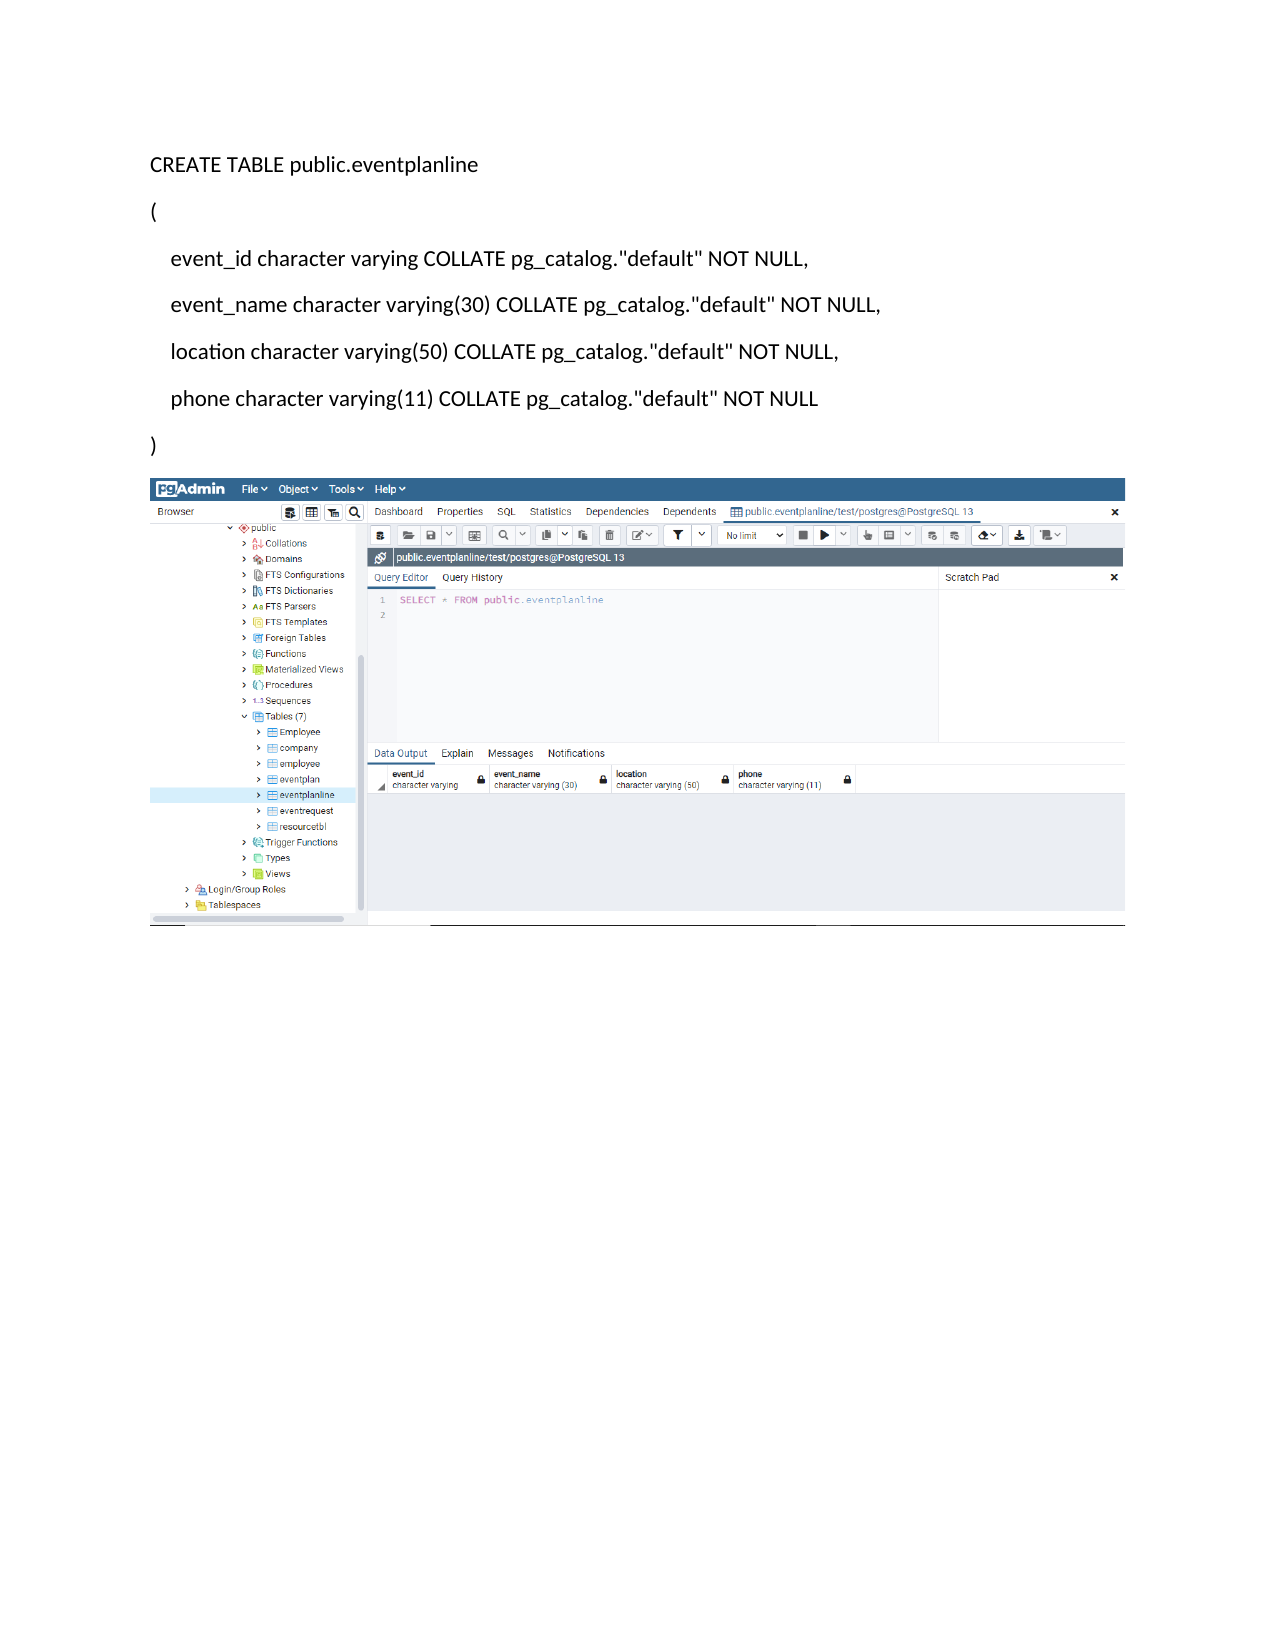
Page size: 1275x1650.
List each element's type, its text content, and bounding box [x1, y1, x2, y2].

text ) [150, 431, 1125, 459]
text location character varying(50) COLLATE pg_catalog."default" NOT NULL, [150, 337, 1125, 366]
text event_name character varying(30) COLLATE pg_catalog."default" NOT NULL, [150, 291, 1125, 319]
text ( [150, 197, 1125, 225]
picture [150, 478, 1125, 926]
text event_id character varying COLLATE pg_catalog."default" NOT NULL, [150, 244, 1125, 272]
text phone character varying(11) COLLATE pg_catalog."default" NOT NULL [150, 384, 1125, 412]
text CREATE TABLE public.eventplanline [150, 150, 1125, 178]
